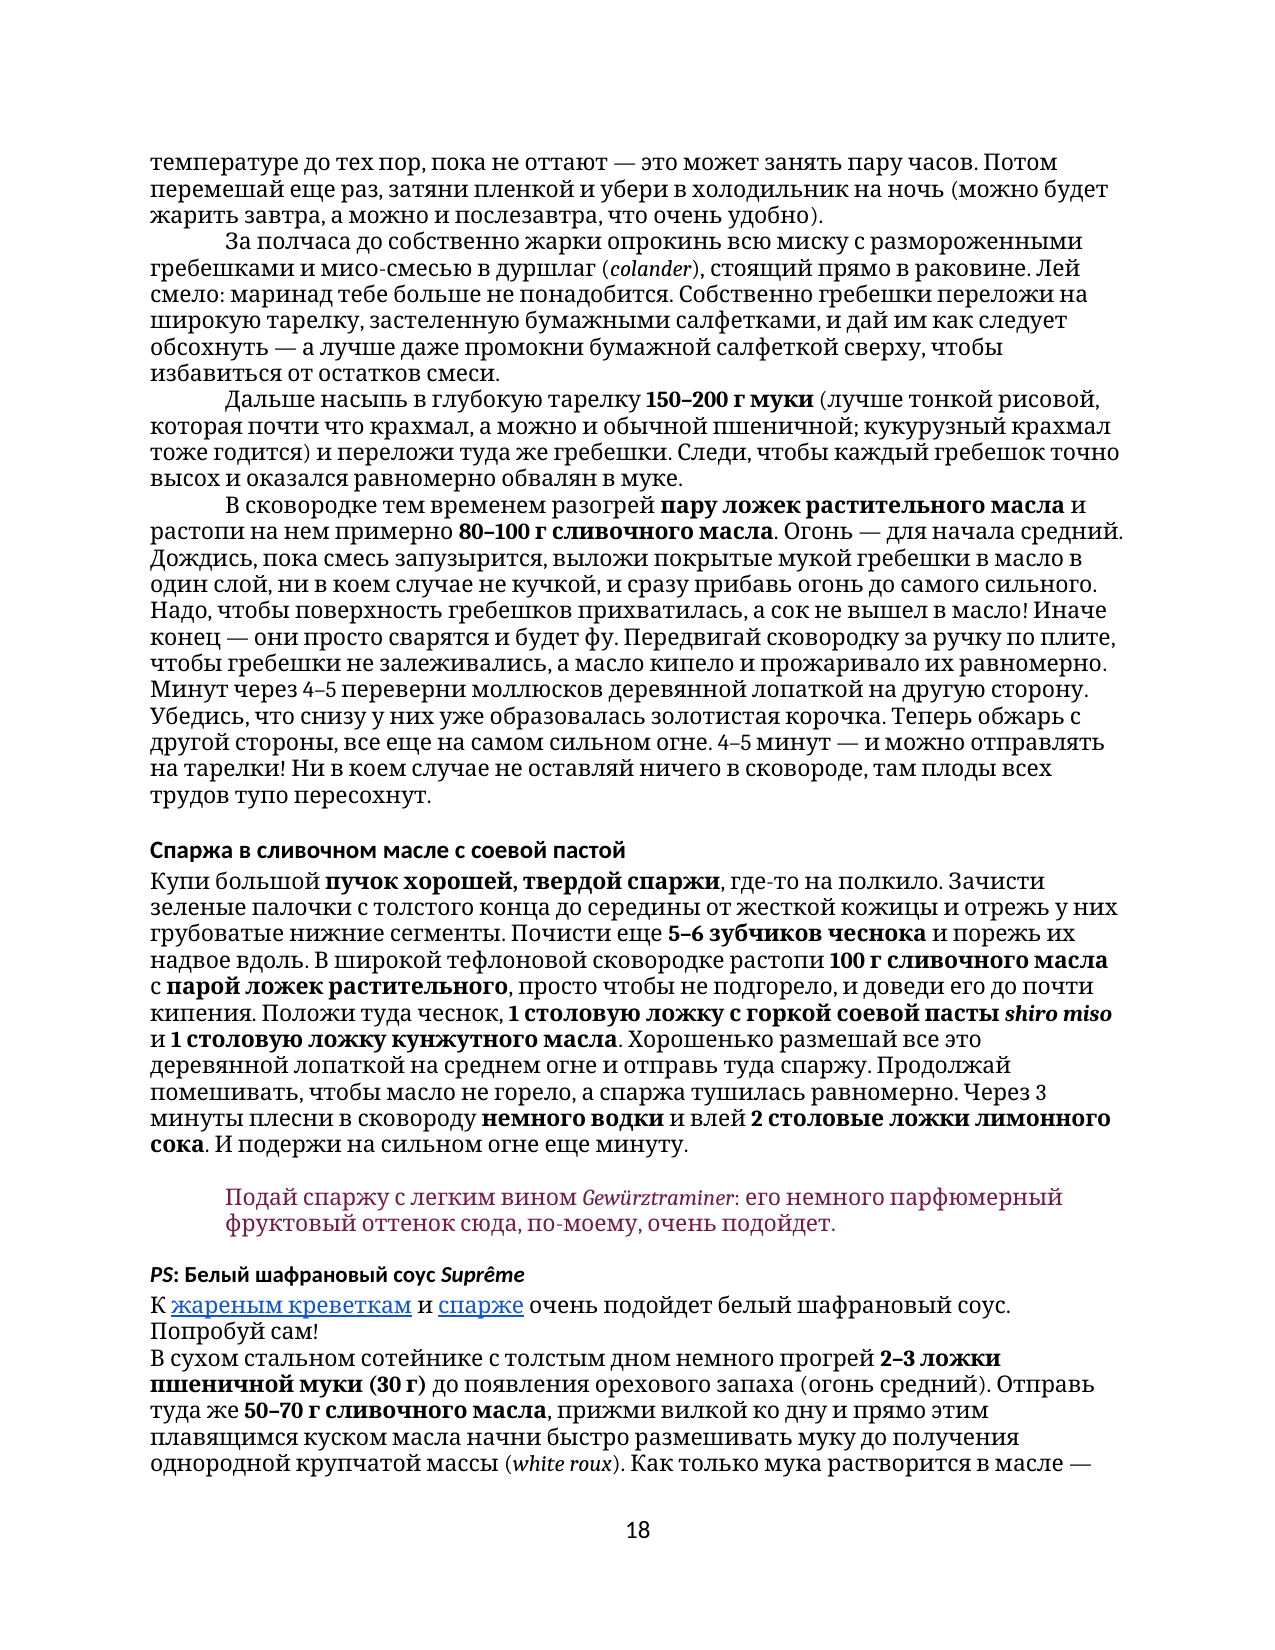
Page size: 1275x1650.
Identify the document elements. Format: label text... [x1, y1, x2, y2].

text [150, 150, 1125, 229]
text За полчаса до собственно жарки опрокинь всю миску с размороженными гребешками и мисо-смесью в дуршлаг (colander), стоящий прямо в раковине. Лей смело: маринад тебе больше не понадобится. Собственно гребешки переложи на широкую тарелку, застеленную бумажными салфетками, и дай им как следует обсохнуть — а лучше даже промокни бумажной салфеткой сверху, чтобы избавиться от остатков смеси. [150, 229, 1125, 387]
text К жареным креветкам и спарже очень подойдет белый шафрановый соус. Попробуй сам! [150, 1293, 1125, 1345]
subtitle Спаржа в сливочном масле с соевой пастой [150, 834, 1125, 864]
text Подай спаржу с легким вином Gewürztraminer: его немного парфюмерный фруктовый оттенок сюда, по-моему, очень подойдет. [225, 1185, 1125, 1237]
text В сковородке тем временем разогрей пару ложек растительного масла и растопи на нем примерно 80–100 г сливочного масла. Огонь — для начала средний. Дождись, пока смесь запузырится, выложи покрытые мукой гребешки в масло в один слой, ни в коем случае не кучкой, и сразу прибавь огонь до самого сильного. Надо, чтобы поверхность гребешков прихватилась, а сок не вышел в масло! Иначе конец — они просто сварятся и будет фу. Передвигай сковородку за ручку по плите, чтобы гребешки не залеживались, а масло кипело и прожаривало их равномерно. Минут через 4–5 переверни моллюсков деревянной лопаткой на другую сторону. Убедись, что снизу у них уже образовалась золотистая корочка. Теперь обжарь с другой стороны, все еще на самом сильном огне. 4–5 минут — и можно отправлять на тарелки! Ни в коем случае не оставляй ничего в сковороде, там плоды всех трудов тупо пересохнут. [150, 493, 1125, 809]
text Купи большой пучок хорошей, твердой спаржи, где-то на полкило. Зачисти зеленые палочки с толстого конца до середины от жесткой кожицы и отрежь у них грубоватые нижние сегменты. Почисти еще 5–6 зубчиков чеснока и порежь их надвое вдоль. В широкой тефлоновой сковородке растопи 100 г сливочного масла с парой ложек растительного, просто чтобы не подгорело, и доведи его до почти кипения. Положи туда чеснок, 1 столовую ложку с горкой соевой пасты shiro miso и 1 столовую ложку кунжутного масла. Хорошенько размешай все это деревянной лопаткой на среднем огне и отправь туда спаржу. Продолжай помешивать, чтобы масло не горело, а спаржа тушилась равномерно. Через 3 минуты плесни в сковороду немного водки и влей 2 столовые ложки лимонного сока. И подержи на сильном огне еще минуту. [150, 868, 1125, 1158]
text Дальше насыпь в глубокую тарелку 150–200 г муки (лучше тонкой рисовой, которая почти что крахмал, а можно и обычной пшеничной; кукурузный крахмал тоже годится) и переложи туда же гребешки. Следи, чтобы каждый гребешок точно высох и оказался равномерно обвалян в муке. [150, 387, 1125, 493]
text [150, 1345, 1125, 1477]
subtitle PS: Белый шафрановый соус Suprême [150, 1260, 1125, 1288]
